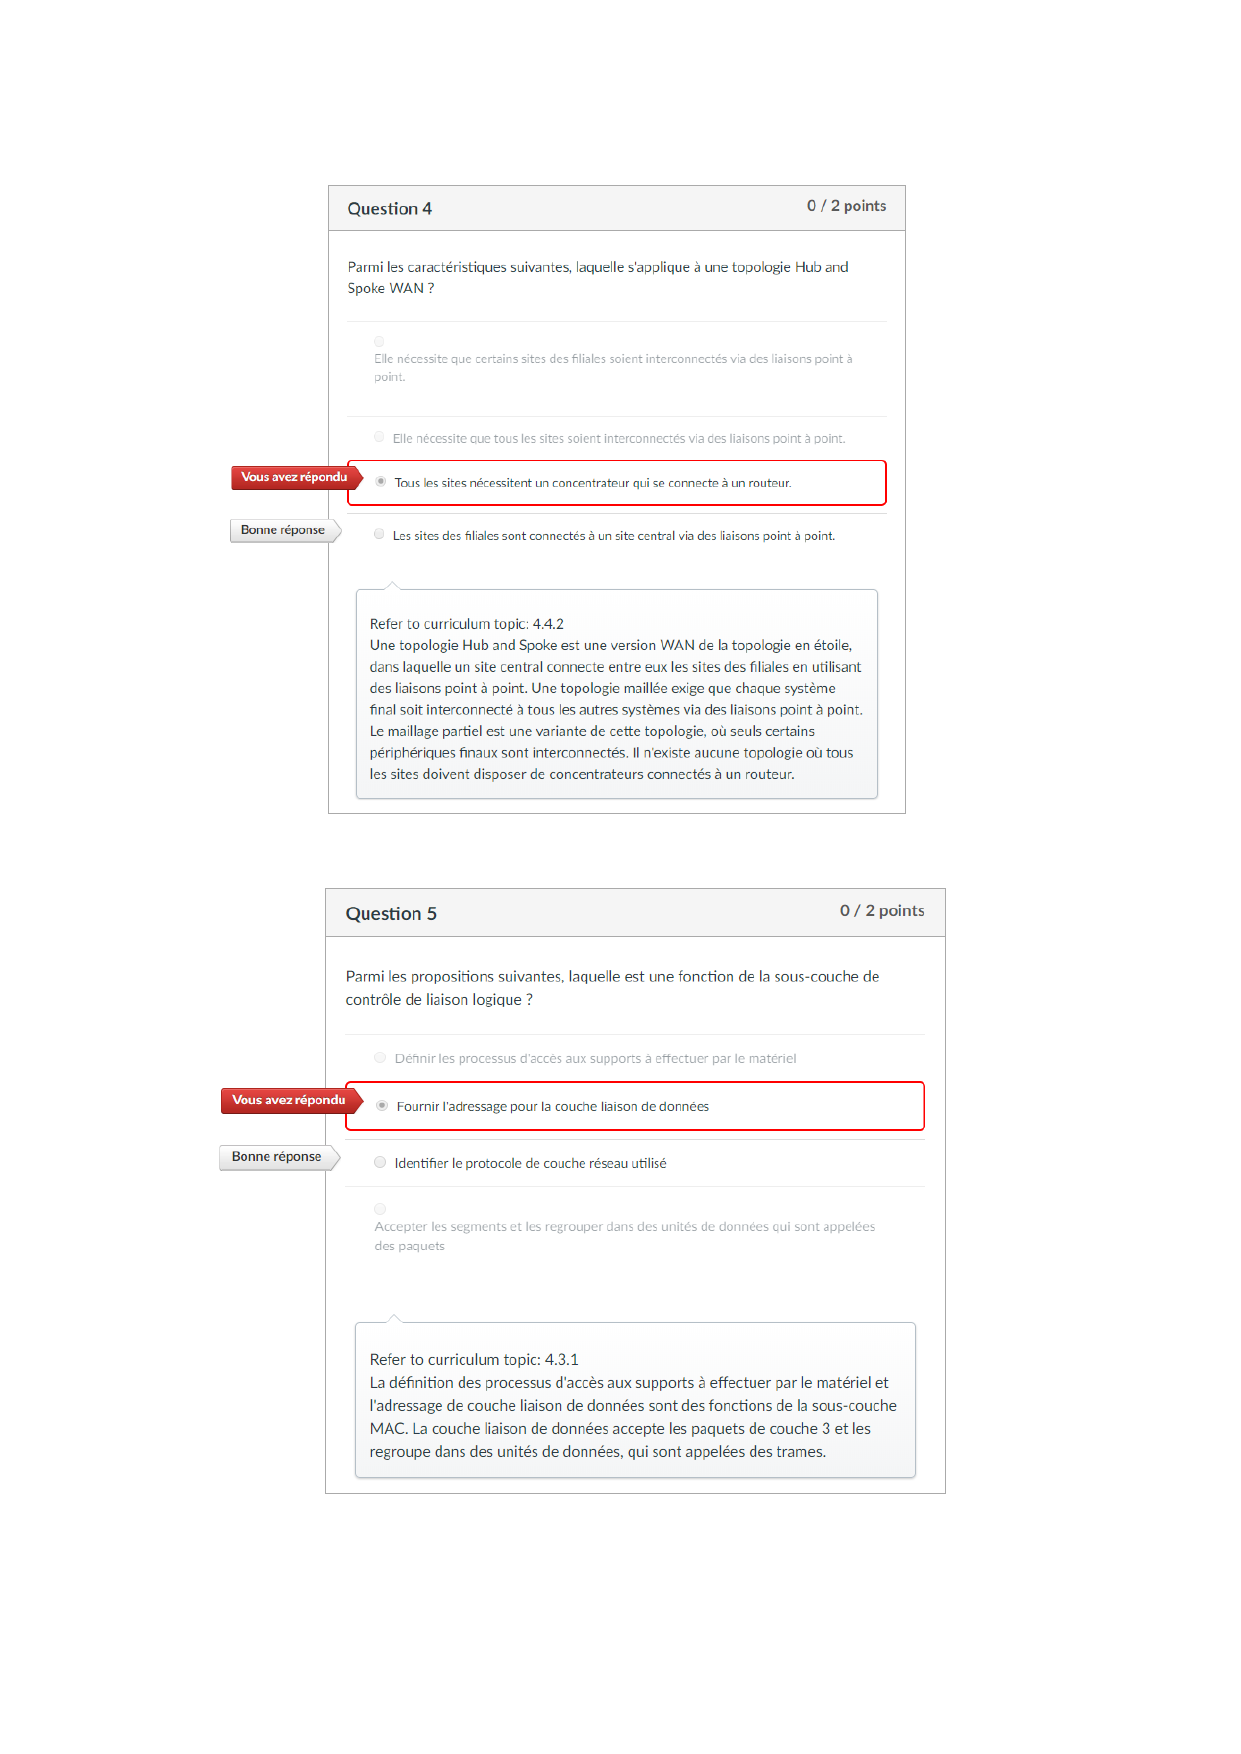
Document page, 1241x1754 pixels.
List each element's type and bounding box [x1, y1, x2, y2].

picture [147, 860, 1093, 1516]
picture [147, 147, 1093, 842]
